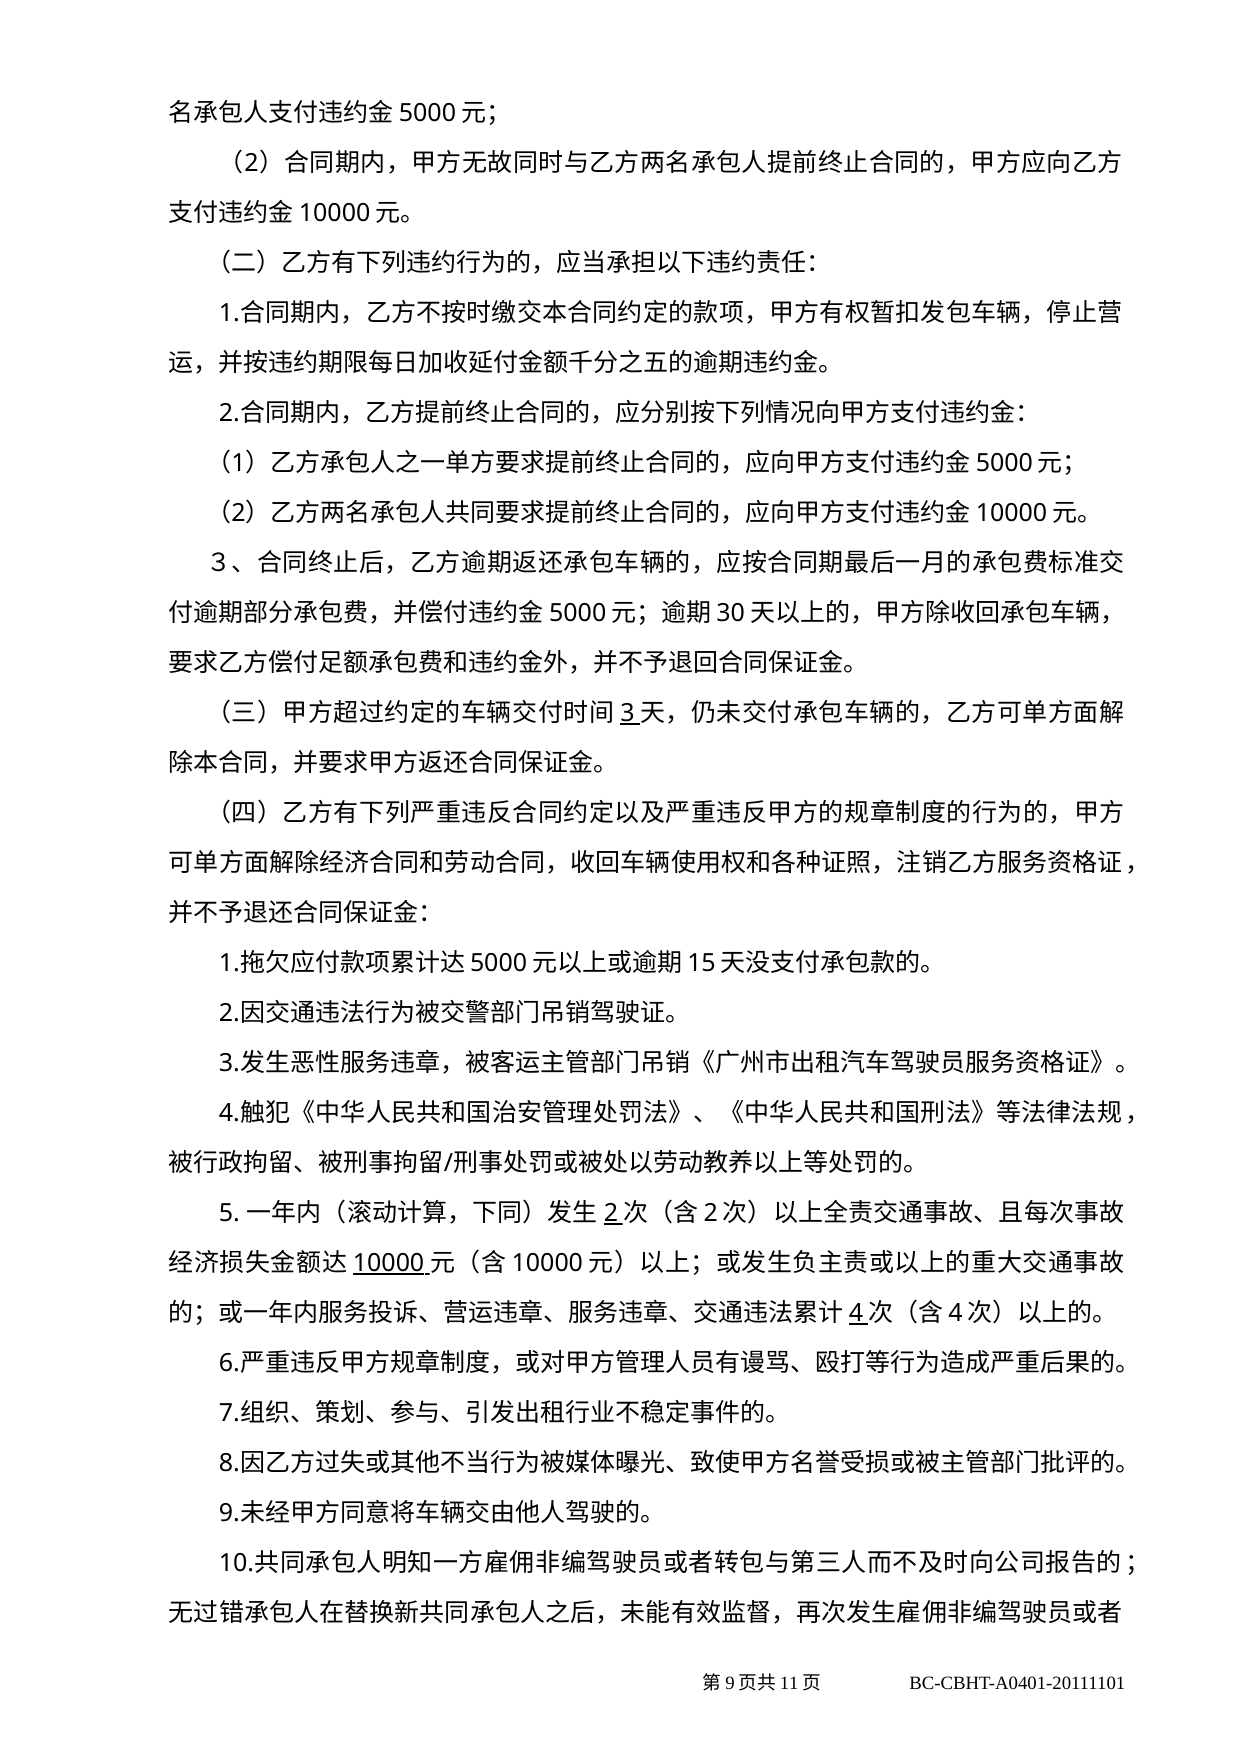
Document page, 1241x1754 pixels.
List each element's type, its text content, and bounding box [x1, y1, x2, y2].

text （二）乙方有下列违约行为的，应当承担以下违约责任： [169, 231, 1125, 281]
text 5. 一年内（滚动计算，下同）发生2次（含2次）以上全责交通事故、且每次事故经济损失金额达10000元（含10000元）以上；或发生负主责或以上的重大交通事故的；或一年内服务投诉、营运违章、服务违章、交通违法累计4次（含4次）以上的。 [169, 1181, 1125, 1331]
text 2.因交通违法行为被交警部门吊销驾驶证。 [169, 981, 1125, 1031]
text ３、合同终止后，乙方逾期返还承包车辆的，应按合同期最后一月的承包费标准交付逾期部分承包费，并偿付违约金5000元；逾期30天以上的，甲方除收回承包车辆，要求乙方偿付足额承包费和违约金外，并不予退回合同保证金。 [169, 531, 1125, 681]
text 6.严重违反甲方规章制度，或对甲方管理人员有谩骂、殴打等行为造成严重后果的。 [169, 1331, 1125, 1381]
text 9.未经甲方同意将车辆交由他人驾驶的。 [169, 1481, 1125, 1531]
text （2）乙方两名承包人共同要求提前终止合同的，应向甲方支付违约金10000元。 [169, 481, 1125, 531]
text 1.拖欠应付款项累计达5000元以上或逾期15天没支付承包款的。 [169, 931, 1125, 981]
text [169, 81, 1125, 131]
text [169, 1531, 1125, 1631]
text 2.合同期内，乙方提前终止合同的，应分别按下列情况向甲方支付违约金： [169, 381, 1125, 431]
text （四）乙方有下列严重违反合同约定以及严重违反甲方的规章制度的行为的，甲方可单方面解除经济合同和劳动合同，收回车辆使用权和各种证照，注销乙方服务资格证，并不予退还合同保证金： [169, 781, 1125, 931]
text 3.发生恶性服务违章，被客运主管部门吊销《广州市出租汽车驾驶员服务资格证》。 [169, 1031, 1125, 1081]
text 1.合同期内，乙方不按时缴交本合同约定的款项，甲方有权暂扣发包车辆，停止营运，并按违约期限每日加收延付金额千分之五的逾期违约金。 [169, 281, 1125, 381]
text 7.组织、策划、参与、引发出租行业不稳定事件的。 [169, 1381, 1125, 1431]
text （1）乙方承包人之一单方要求提前终止合同的，应向甲方支付违约金5000元； [169, 431, 1125, 481]
text 4.触犯《中华人民共和国治安管理处罚法》、《中华人民共和国刑法》等法律法规，被行政拘留、被刑事拘留/刑事处罚或被处以劳动教养以上等处罚的。 [169, 1081, 1125, 1181]
text 8.因乙方过失或其他不当行为被媒体曝光、致使甲方名誉受损或被主管部门批评的。 [169, 1431, 1125, 1481]
text （2）合同期内，甲方无故同时与乙方两名承包人提前终止合同的，甲方应向乙方支付违约金10000元。 [169, 131, 1125, 231]
text （三）甲方超过约定的车辆交付时间3天，仍未交付承包车辆的，乙方可单方面解除本合同，并要求甲方返还合同保证金。 [169, 681, 1125, 781]
